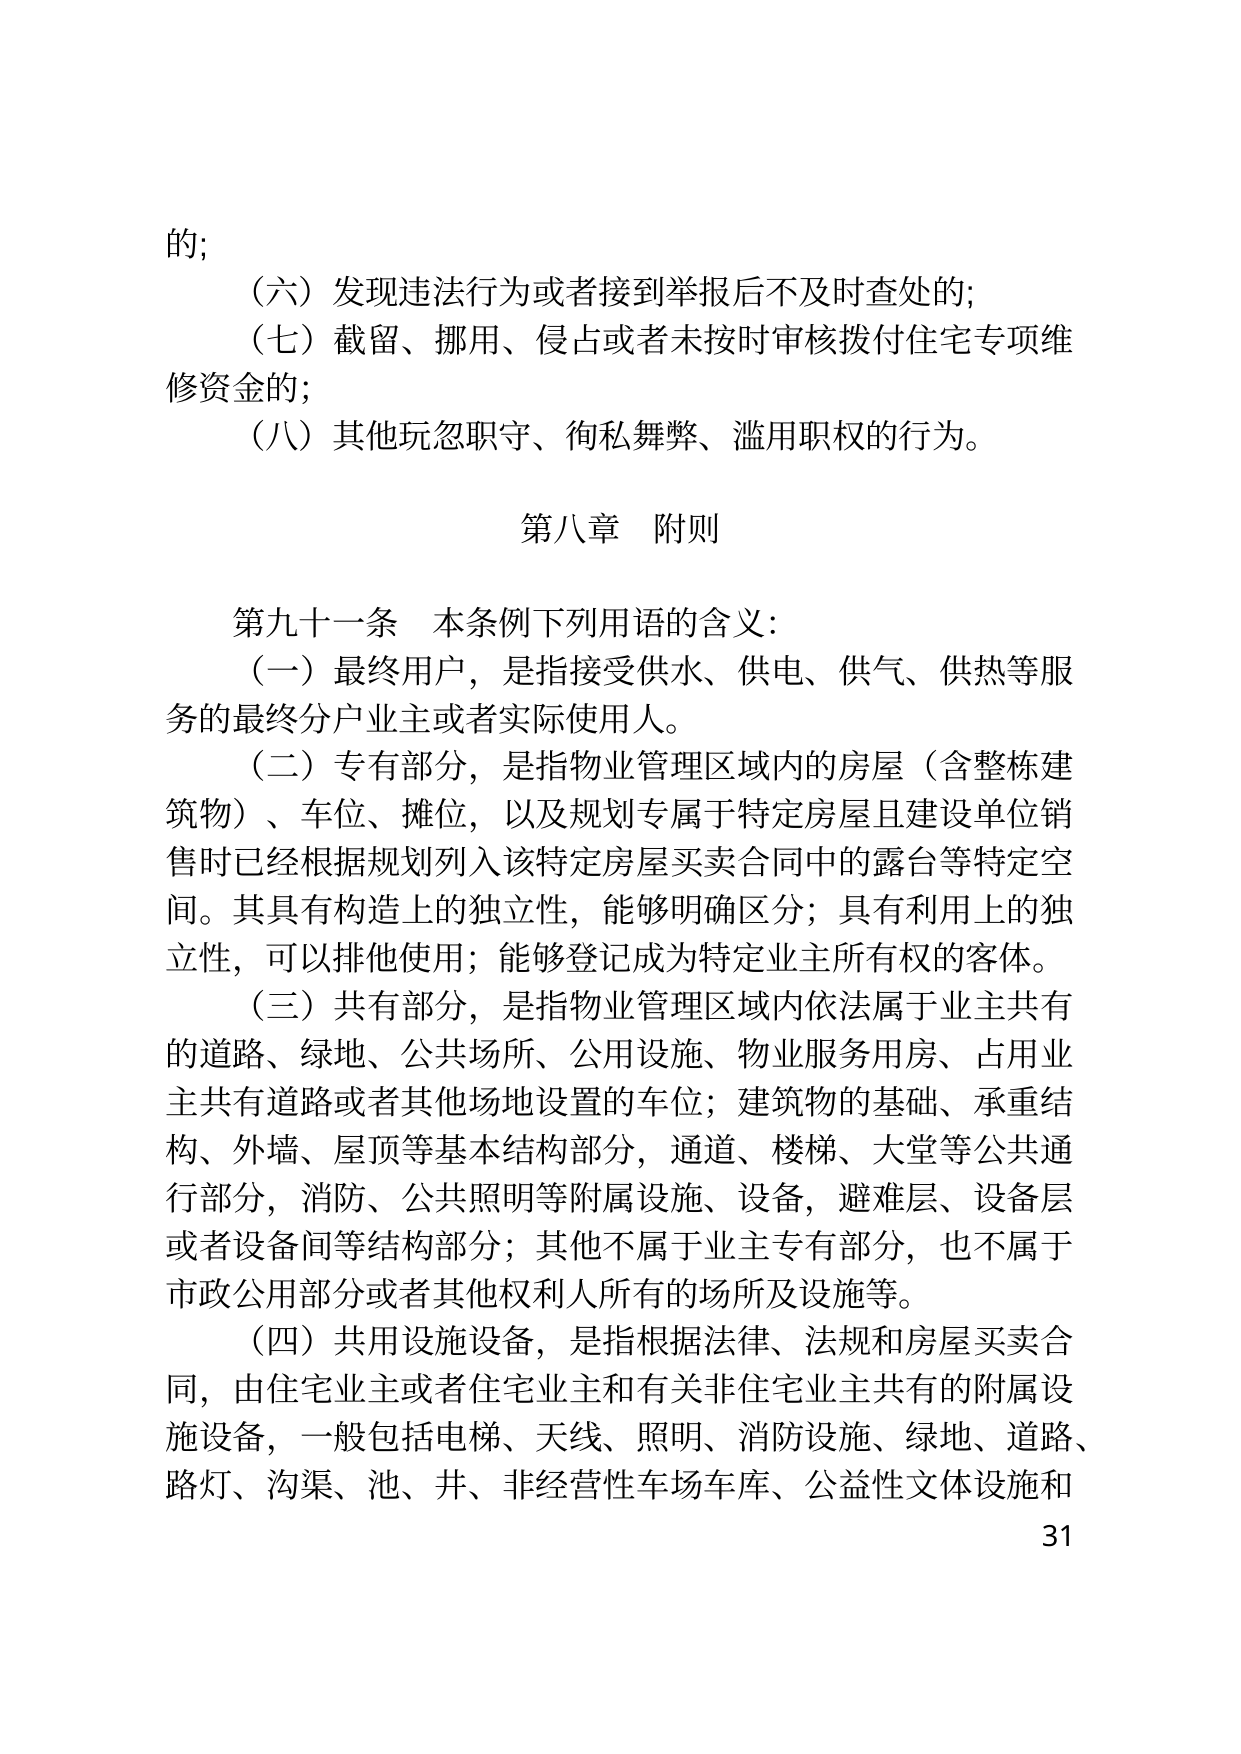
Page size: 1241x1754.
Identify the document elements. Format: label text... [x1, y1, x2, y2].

text 第九十一条 本条例下列用语的含义： [165, 597, 1075, 645]
text 第八章 附则 [165, 503, 1075, 551]
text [165, 1316, 1075, 1507]
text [165, 218, 1075, 266]
text （三）共有部分，是指物业管理区域内依法属于业主共有的道路、绿地、公共场所、公用设施、物业服务用房、占用业主共有道路或者其他场地设置的车位；建筑物的基础、承重结构、外墙、屋顶等基本结构部分，通道、楼梯、大堂等公共通行部分，消防、公共照明等附属设施、设备，避难层、设备层或者设备间等结构部分；其他不属于业主专有部分，也不属于市政公用部分或者其他权利人所有的场所及设施等。 [165, 980, 1075, 1316]
text （二）专有部分，是指物业管理区域内的房屋（含整栋建筑物）、车位、摊位，以及规划专属于特定房屋且建设单位销售时已经根据规划列入该特定房屋买卖合同中的露台等特定空间。其具有构造上的独立性，能够明确区分；具有利用上的独立性，可以排他使用；能够登记成为特定业主所有权的客体。 [165, 741, 1075, 980]
text （八）其他玩忽职守、徇私舞弊、滥用职权的行为。 [165, 410, 1075, 458]
text （一）最终用户，是指接受供水、供电、供气、供热等服务的最终分户业主或者实际使用人。 [165, 645, 1075, 741]
text （六）发现违法行为或者接到举报后不及时查处的; [165, 266, 1075, 314]
text （七）截留、挪用、侵占或者未按时审核拨付住宅专项维修资金的； [165, 314, 1075, 410]
